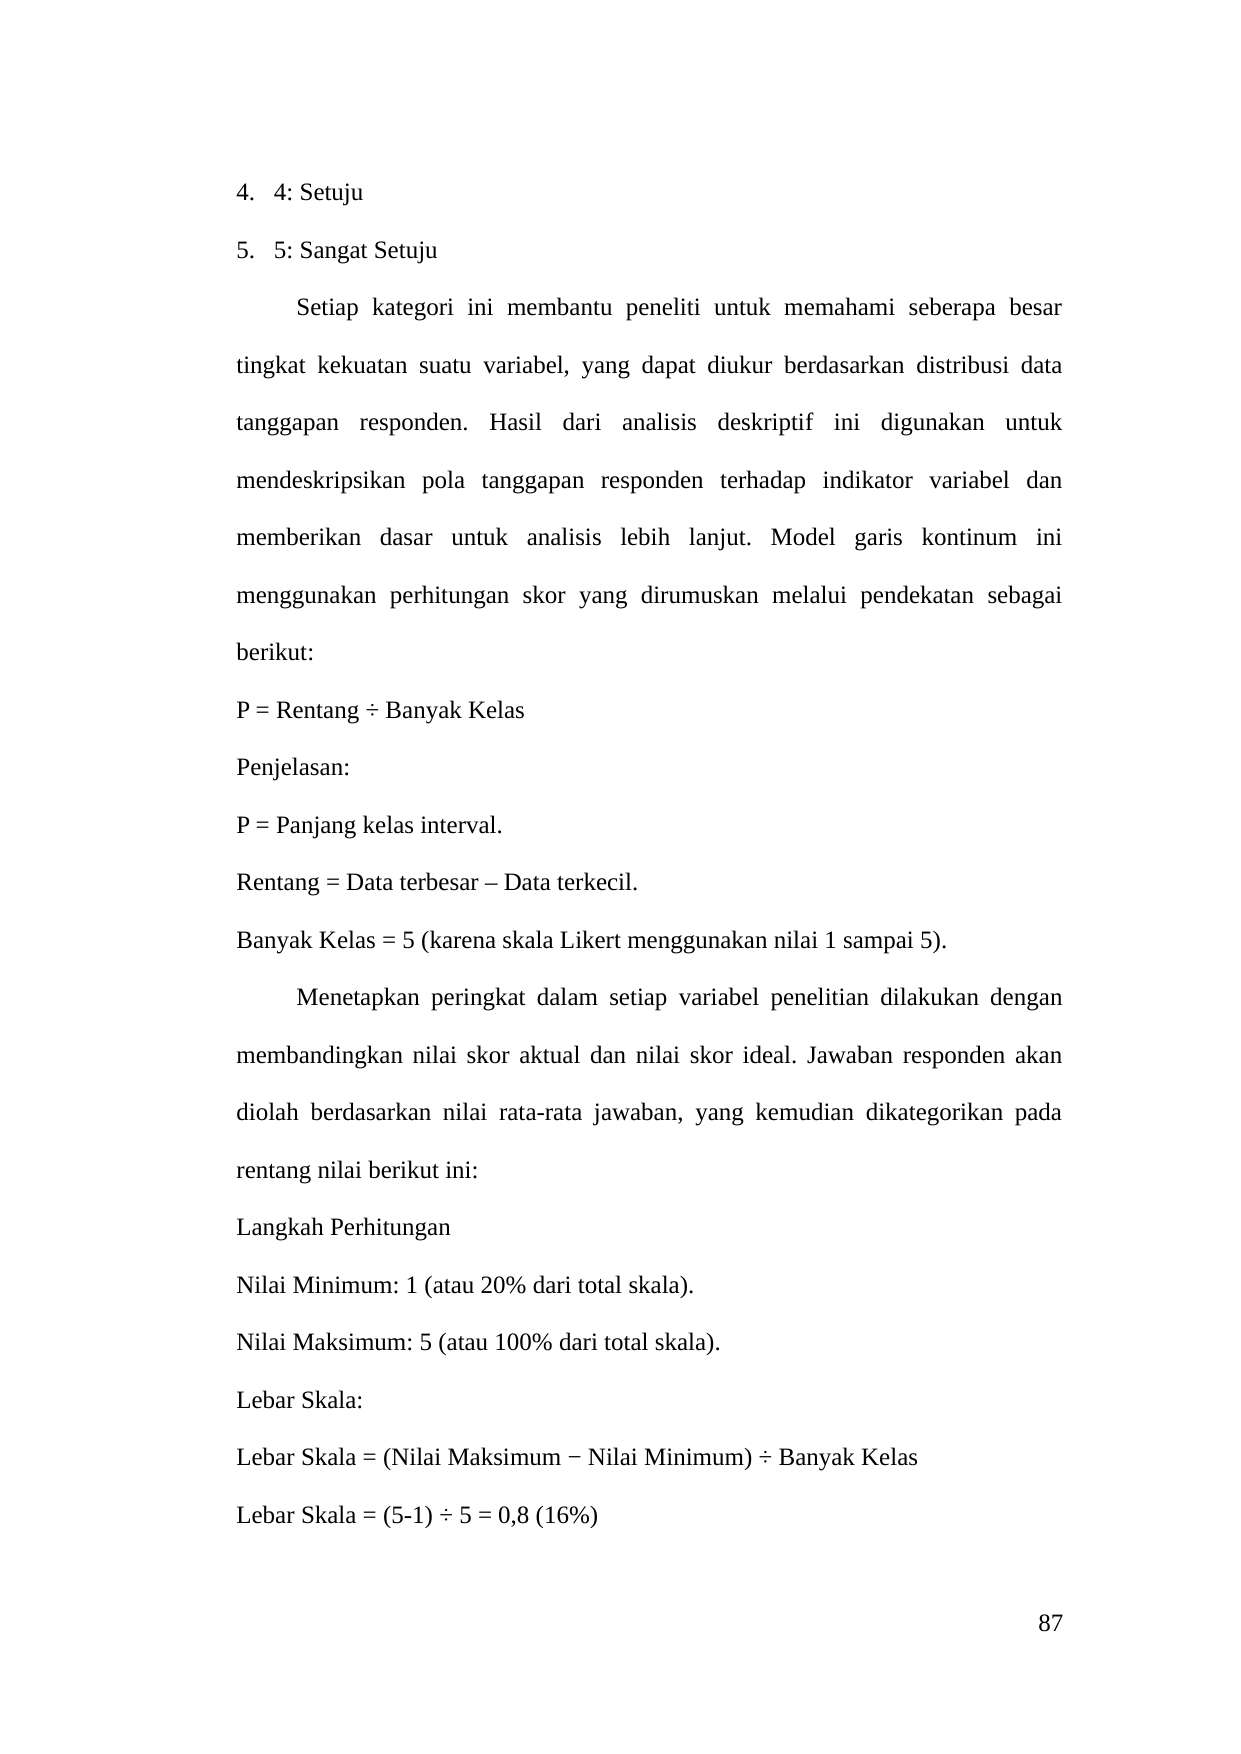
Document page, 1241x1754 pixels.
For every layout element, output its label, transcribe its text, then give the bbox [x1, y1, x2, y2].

text Rentang = Data terbesar – Data terkecil. [236, 867, 1063, 896]
text Menetapkan peringkat dalam setiap variabel penelitian dilakukan dengan membandingkan nilai skor aktual dan nilai skor ideal. Jawaban responden akan diolah berdasarkan nilai rata-rata jawaban, yang kemudian dikategorikan pada rentang nilai berikut ini: [236, 982, 1063, 1183]
text Lebar Skala = (5-1) ÷ 5 = 0,8 (16%) [236, 1500, 1063, 1528]
list 4: Setuju [236, 177, 1063, 206]
text Setiap kategori ini membantu peneliti untuk memahami seberapa besar tingkat kekuatan suatu variabel, yang dapat diukur berdasarkan distribusi data tanggapan responden. Hasil dari analisis deskriptif ini digunakan untuk mendeskripsikan pola tanggapan responden terhadap indikator variabel dan memberikan dasar untuk analisis lebih lanjut. Model garis kontinum ini menggunakan perhitungan skor yang dirumuskan melalui pendekatan sebagai berikut: [236, 292, 1063, 666]
text Penjelasan: [236, 752, 1063, 781]
text Nilai Maksimum: 5 (atau 100% dari total skala). [236, 1327, 1063, 1356]
text Lebar Skala: [236, 1385, 1063, 1413]
list 5: Sangat Setuju [236, 235, 1063, 263]
text Lebar Skala = (Nilai Maksimum − Nilai Minimum) ÷ Banyak Kelas [236, 1442, 1063, 1471]
text P = Panjang kelas interval. [236, 810, 1063, 838]
text Langkah Perhitungan [236, 1212, 1063, 1241]
text P = Rentang ÷ Banyak Kelas [236, 695, 1063, 723]
text Nilai Minimum: 1 (atau 20% dari total skala). [236, 1270, 1063, 1298]
text Banyak Kelas = 5 (karena skala Likert menggunakan nilai 1 sampai 5). [236, 925, 1063, 953]
